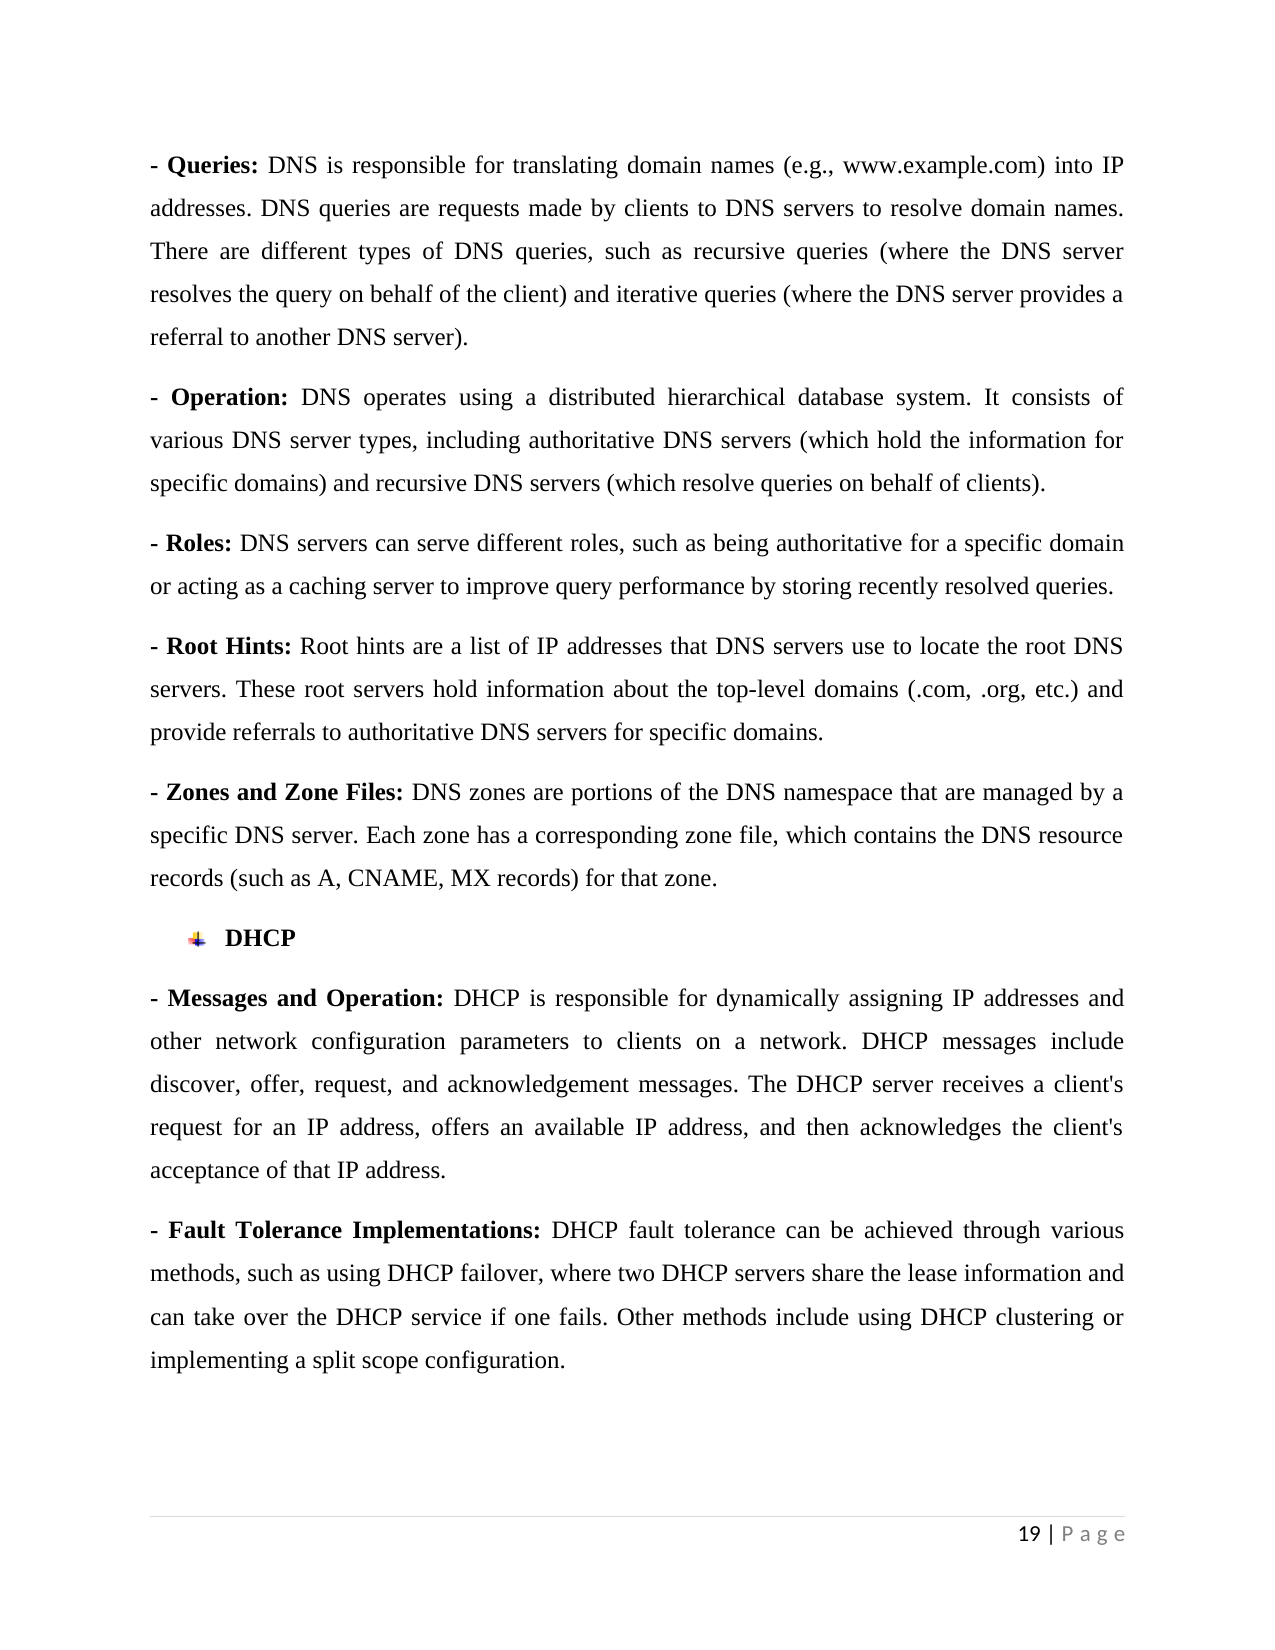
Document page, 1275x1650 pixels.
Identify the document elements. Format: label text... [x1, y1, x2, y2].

text - Fault Tolerance Implementations: DHCP fault tolerance can be achieved through various methods, such as using DHCP failover, where two DHCP servers share the lease information and can take over the DHCP service if one fails. Other methods include using DHCP clustering or implementing a split scope configuration. [150, 1215, 1125, 1373]
text - Operation: DNS operates using a distributed hierarchical database system. It consists of various DNS server types, including authoritative DNS servers (which hold the information for specific domains) and recursive DNS servers (which resolve queries on behalf of clients). [150, 382, 1125, 497]
list DHCP [187, 923, 1125, 952]
text - Roles: DNS servers can serve different roles, such as being authoritative for a specific domain or acting as a caching server to improve query performance by storing recently resolved queries. [150, 528, 1125, 600]
text - Root Hints: Root hints are a list of IP addresses that DNS servers use to locate the root DNS servers. These root servers hold information about the top-level domains (.com, .org, etc.) and provide referrals to authoritative DNS servers for specific domains. [150, 631, 1125, 746]
text - Messages and Operation: DHCP is responsible for dynamically assigning IP addresses and other network configuration parameters to clients on a network. DHCP messages include discover, offer, request, and acknowledgement messages. The DHCP server receives a client's request for an IP address, offers an available IP address, and then acknowledges the client's acceptance of that IP address. [150, 983, 1125, 1184]
text - Queries: DNS is responsible for translating domain names (e.g., www.example.com) into IP addresses. DNS queries are requests made by clients to DNS servers to resolve domain names. There are different types of DNS queries, such as recursive queries (where the DNS server resolves the query on behalf of the client) and iterative queries (where the DNS server provides a referral to another DNS server). [150, 150, 1125, 351]
picture [188, 930, 206, 947]
text - Zones and Zone Files: DNS zones are portions of the DNS namespace that are managed by a specific DNS server. Each zone has a corresponding zone file, which contains the DNS resource records (such as A, CNAME, MX records) for that zone. [150, 777, 1125, 892]
